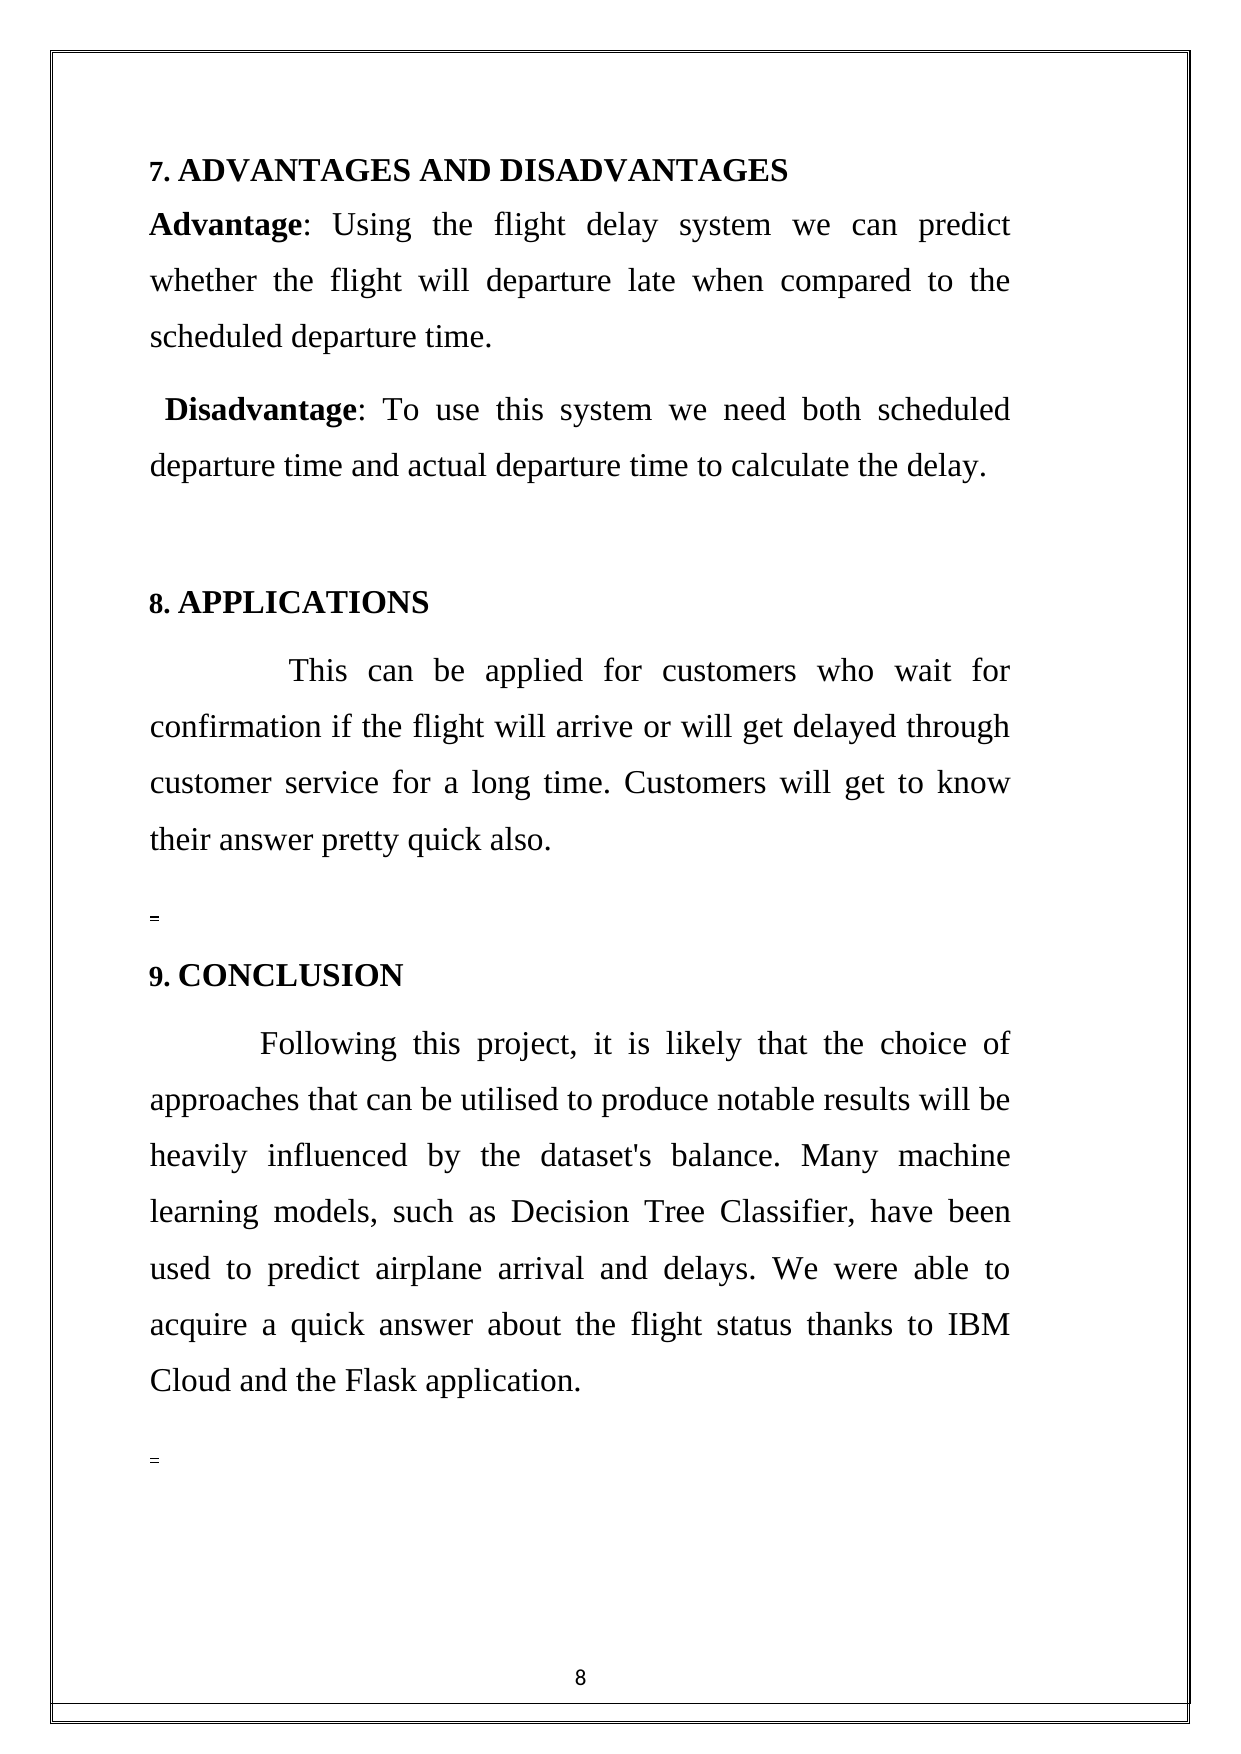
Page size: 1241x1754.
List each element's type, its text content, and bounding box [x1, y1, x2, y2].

text Following this project, it is likely that the choice of approaches that can be utilised to produce notable results will be heavily influenced by the dataset's balance. Many machine learning models, such as Decision Tree Classifier, have been used to predict airplane arrival and delays. We were able to acquire a quick answer about the flight status thanks to IBM Cloud and the Flask application. [148, 1023, 1012, 1399]
subtitle ADVANTAGES AND DISADVANTAGES [148, 150, 1011, 188]
subtitle APPLICATIONS [148, 582, 1011, 621]
text This can be applied for customers who wait for confirmation if the flight will arrive or will get delayed through customer service for a long time. Customers will get to know their answer pretty quick also. [148, 650, 1012, 857]
text Advantage: Using the flight delay system we can predict whether the flight will departure late when compared to the scheduled departure time. [148, 204, 1012, 354]
text Disadvantage: To use this system we need both scheduled departure time and actual departure time to calculate the delay. [148, 389, 1012, 484]
subtitle CONCLUSION [148, 955, 1011, 994]
